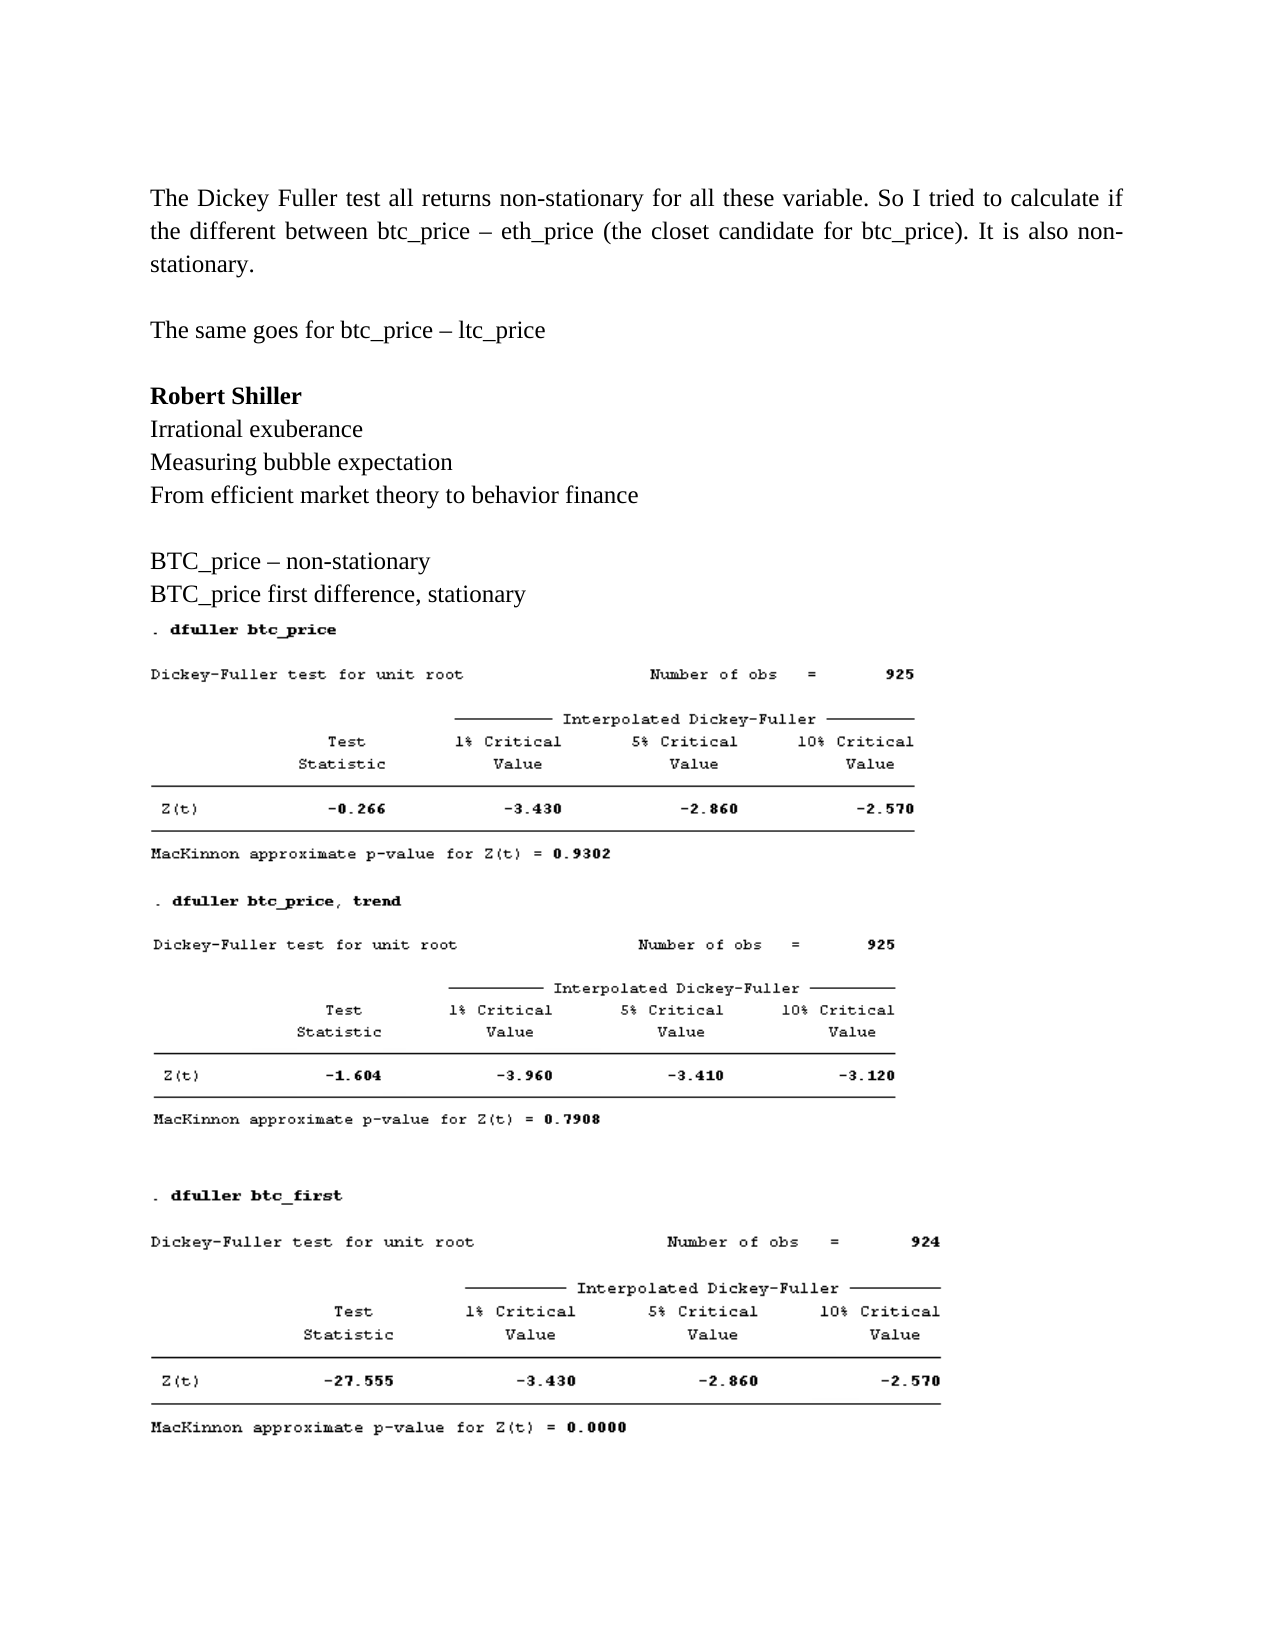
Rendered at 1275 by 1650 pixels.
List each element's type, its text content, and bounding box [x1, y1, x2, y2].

picture [150, 885, 954, 1139]
text The Dickey Fuller test all returns non-stationary for all these variable. So I tried to calculate if the different between btc_price – eth_price (the closet candidate for btc_price). It is also non-stationary. [150, 183, 1125, 278]
text Robert Shiller [150, 381, 1125, 410]
text Irrational exuberance [150, 414, 1125, 443]
text Measuring bubble expectation [150, 447, 1125, 476]
text BTC_price first difference, stationary [150, 579, 1125, 608]
text BTC_price – non-stationary [150, 546, 1125, 575]
text The same goes for btc_price – ltc_price [150, 315, 1125, 344]
picture [150, 1176, 973, 1444]
picture [150, 612, 954, 881]
text From efficient market theory to behavior finance [150, 480, 1125, 509]
